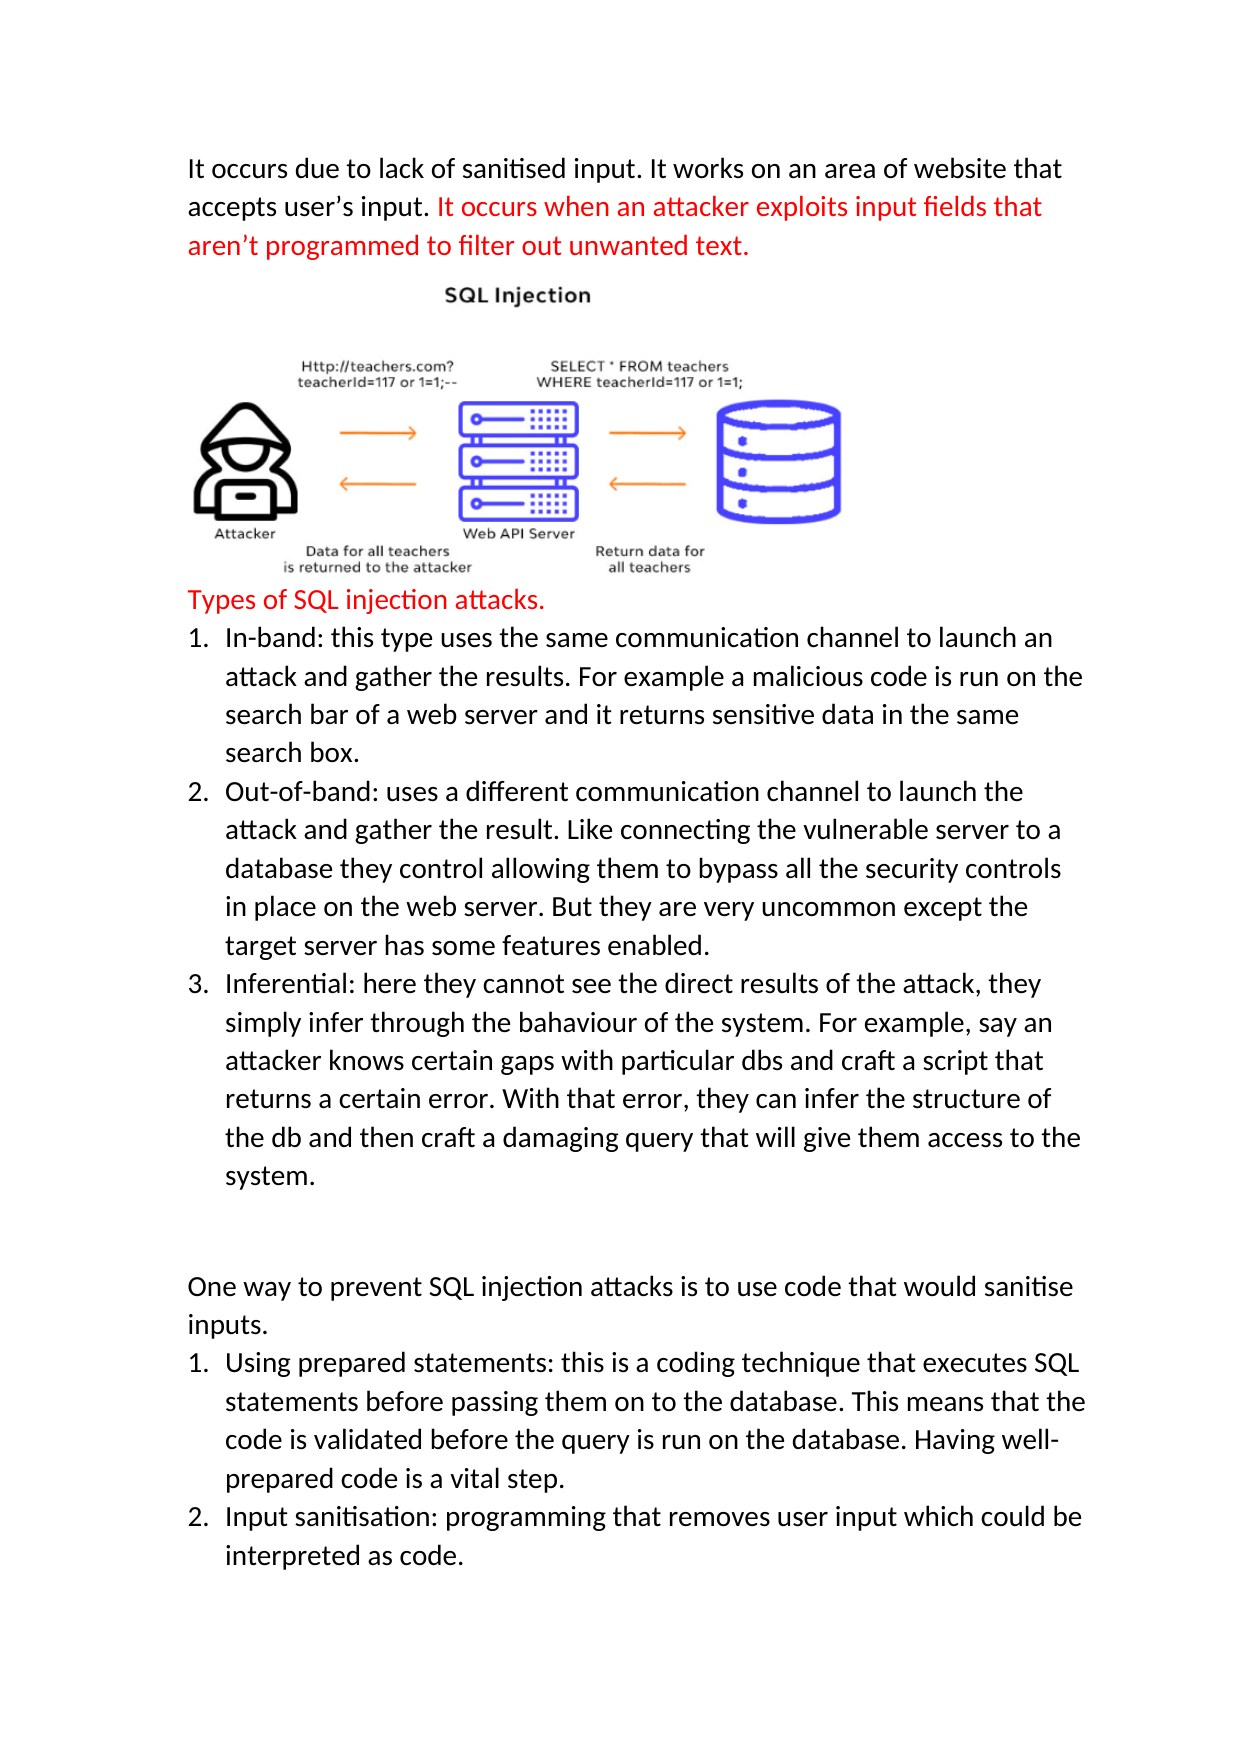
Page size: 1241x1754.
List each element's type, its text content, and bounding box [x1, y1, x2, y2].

picture [187, 264, 845, 579]
list Out-of-band: uses a different communication channel to launch the attack and gather the result. Like connecting the vulnerable server to a database they control allowing them to bypass all the security controls in place on the web server. But they are very uncommon except the target server has some features enabled. [187, 773, 1090, 962]
list Types of SQL injection attacks. [187, 581, 1090, 616]
list One way to prevent SQL injection attacks is to use code that would sanitise inputs. [187, 1268, 1090, 1342]
list Input sanitisation: programming that removes user input which could be interpreted as code. [187, 1498, 1090, 1572]
list Using prepared statements: this is a coding technique that executes SQL statements before passing them on to the database. This means that the code is validated before the query is run on the database. Having well-prepared code is a vital step. [187, 1344, 1090, 1495]
list Inferential: here they cannot see the direct results of the attack, they simply infer through the bahaviour of the system. For example, say an attacker knows certain gaps with particular dbs and craft a script that returns a certain error. With that error, they can infer the structure of the db and then craft a damaging query that will give them access to the system. [187, 965, 1090, 1193]
list In-band: this type uses the same communication channel to launch an attack and gather the results. For example a malicious code is run on the search bar of a web server and it returns sensitive data in the same search box. [187, 619, 1090, 770]
